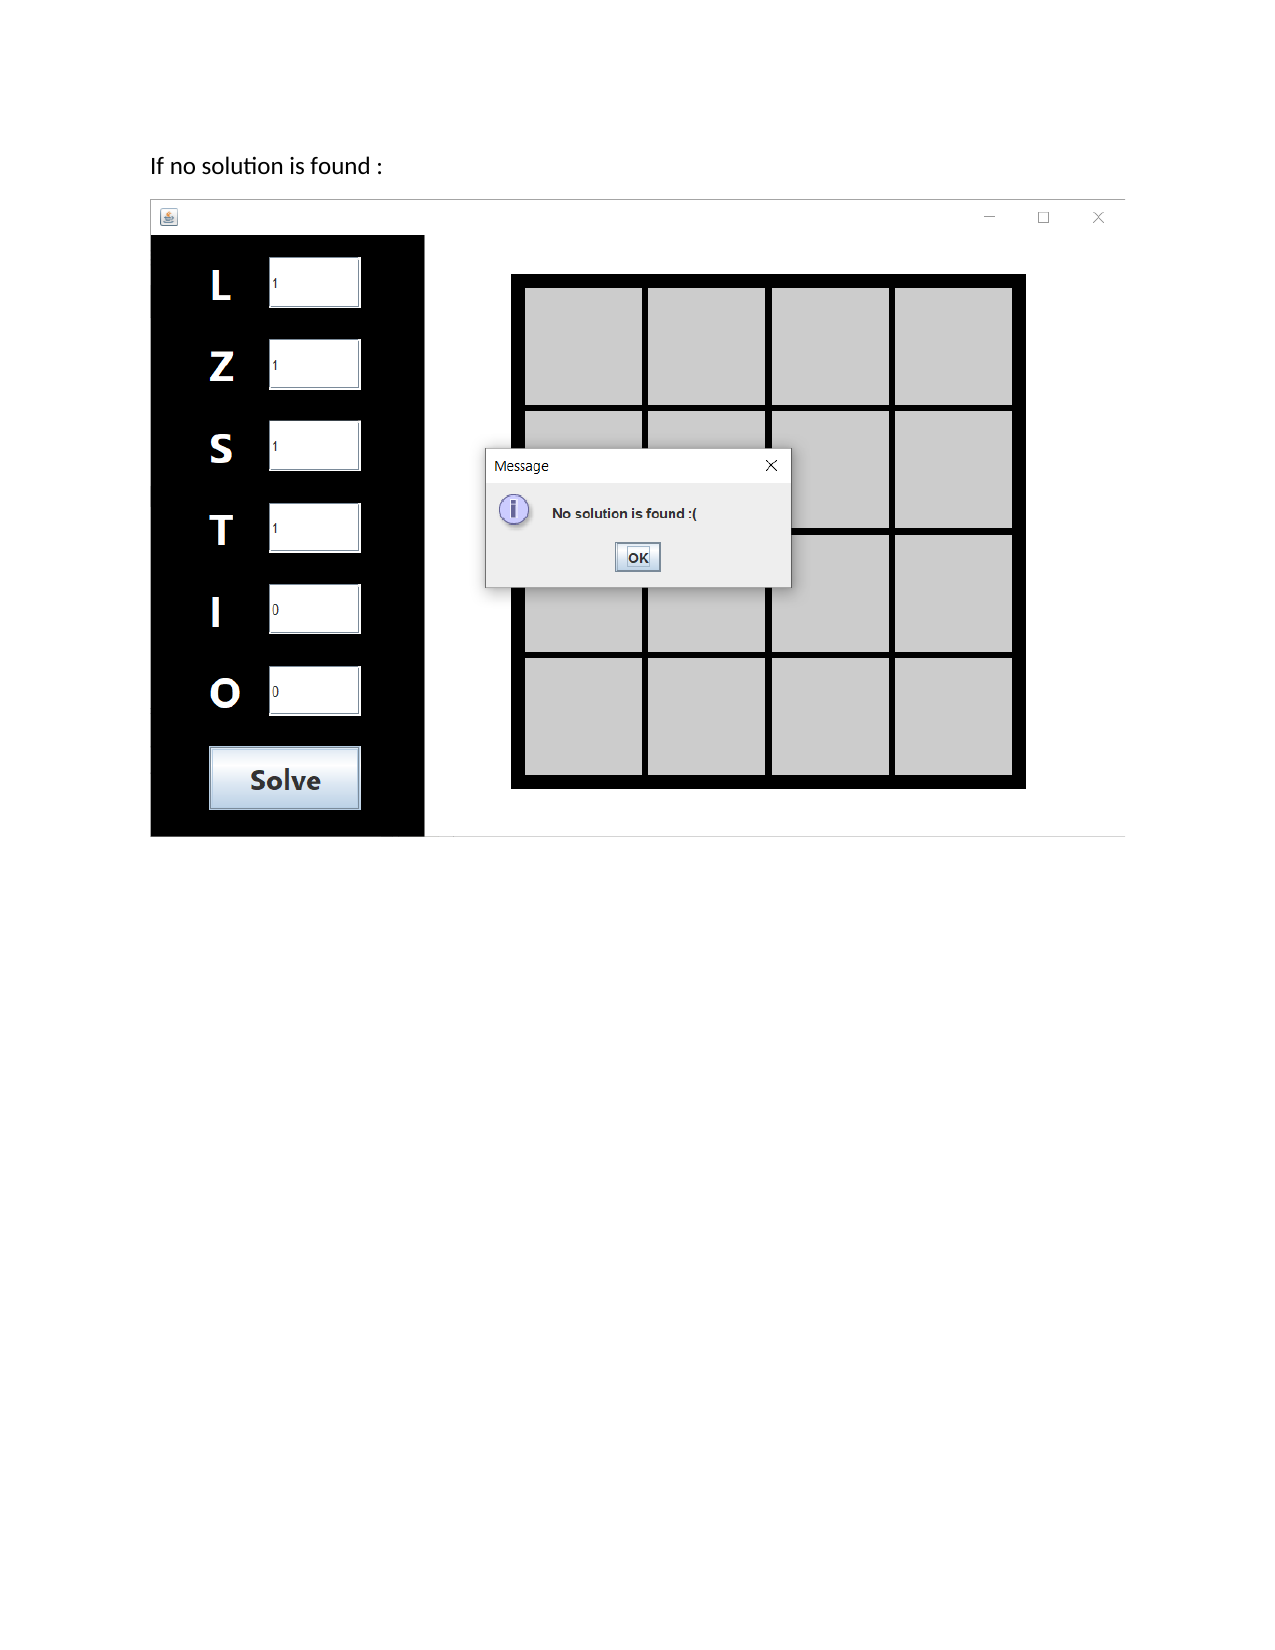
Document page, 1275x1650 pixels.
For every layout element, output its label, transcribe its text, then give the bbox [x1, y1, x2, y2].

picture [150, 199, 1125, 837]
text If no solution is found : [150, 150, 1125, 181]
